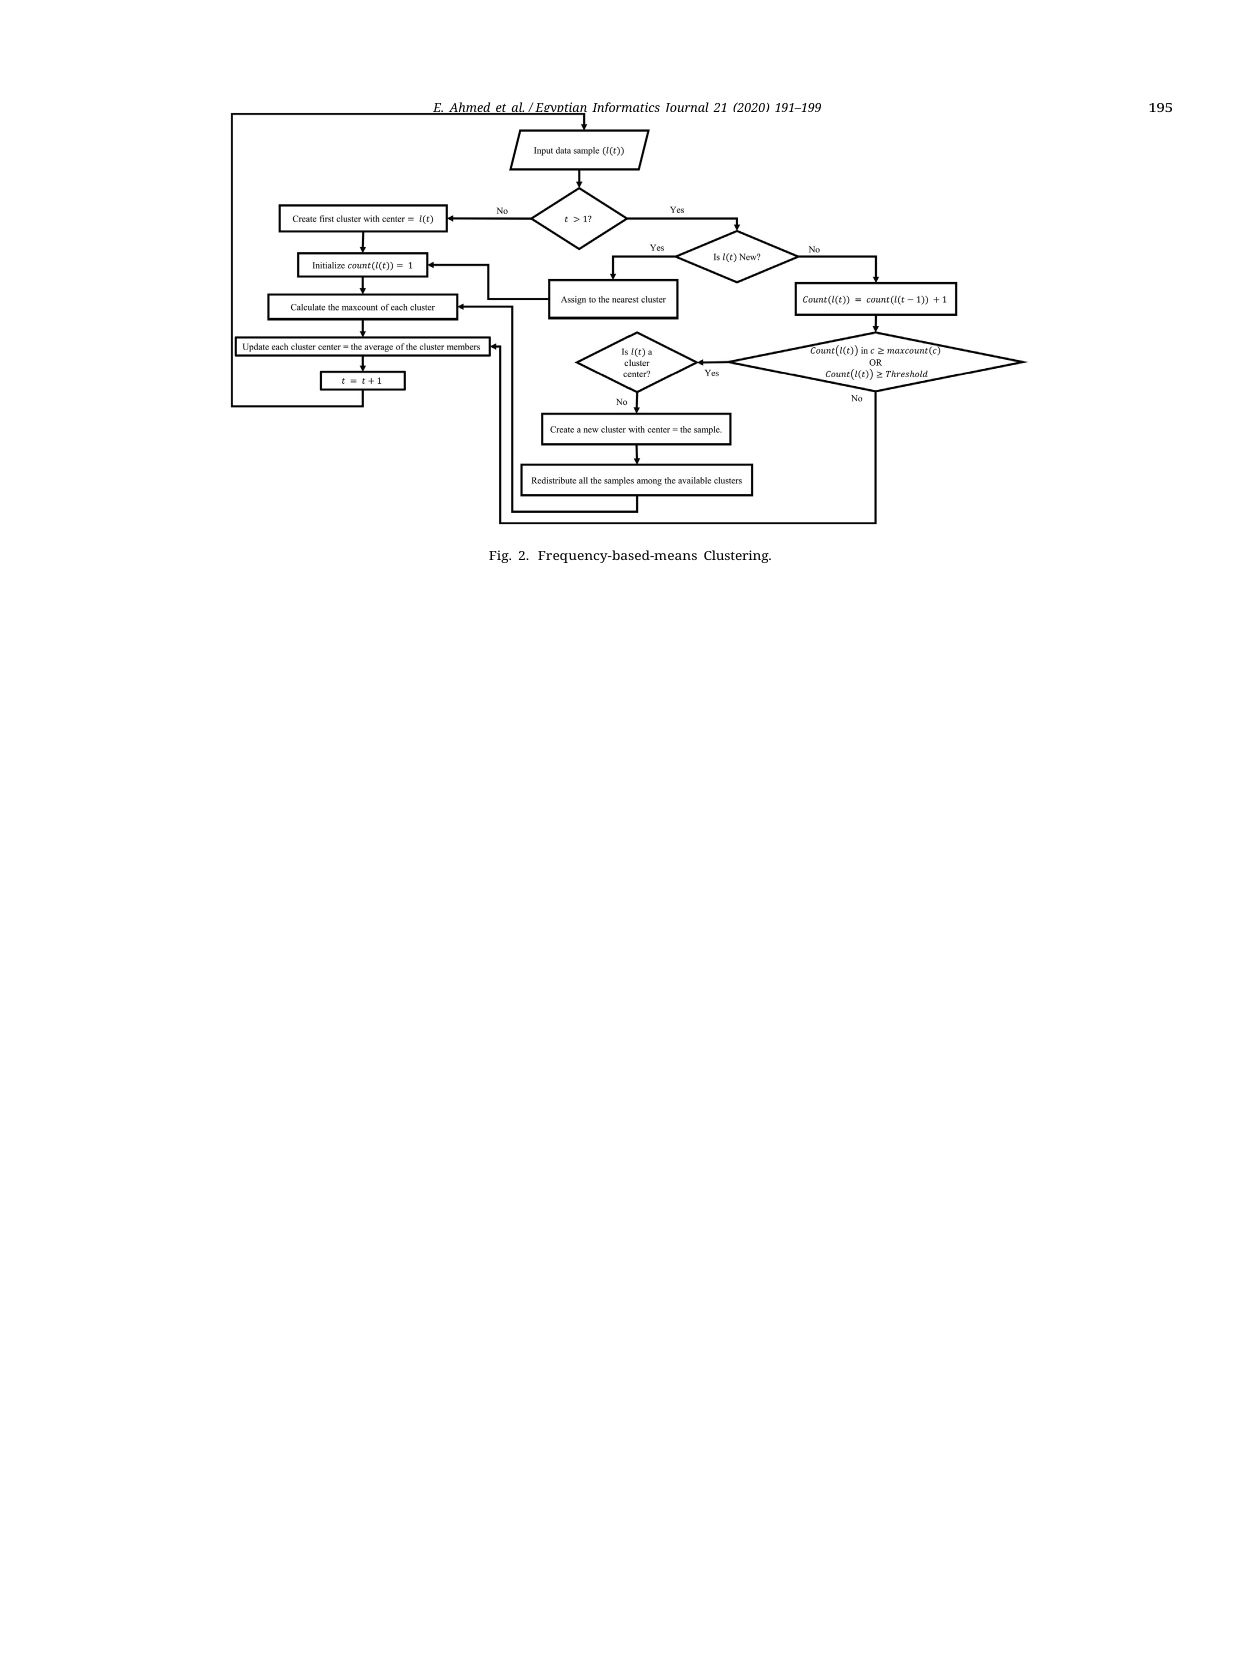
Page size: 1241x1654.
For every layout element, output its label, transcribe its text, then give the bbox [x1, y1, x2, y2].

text Fig. 2. Frequency-based-means Clustering. [277, 547, 983, 564]
picture [230, 112, 1029, 525]
